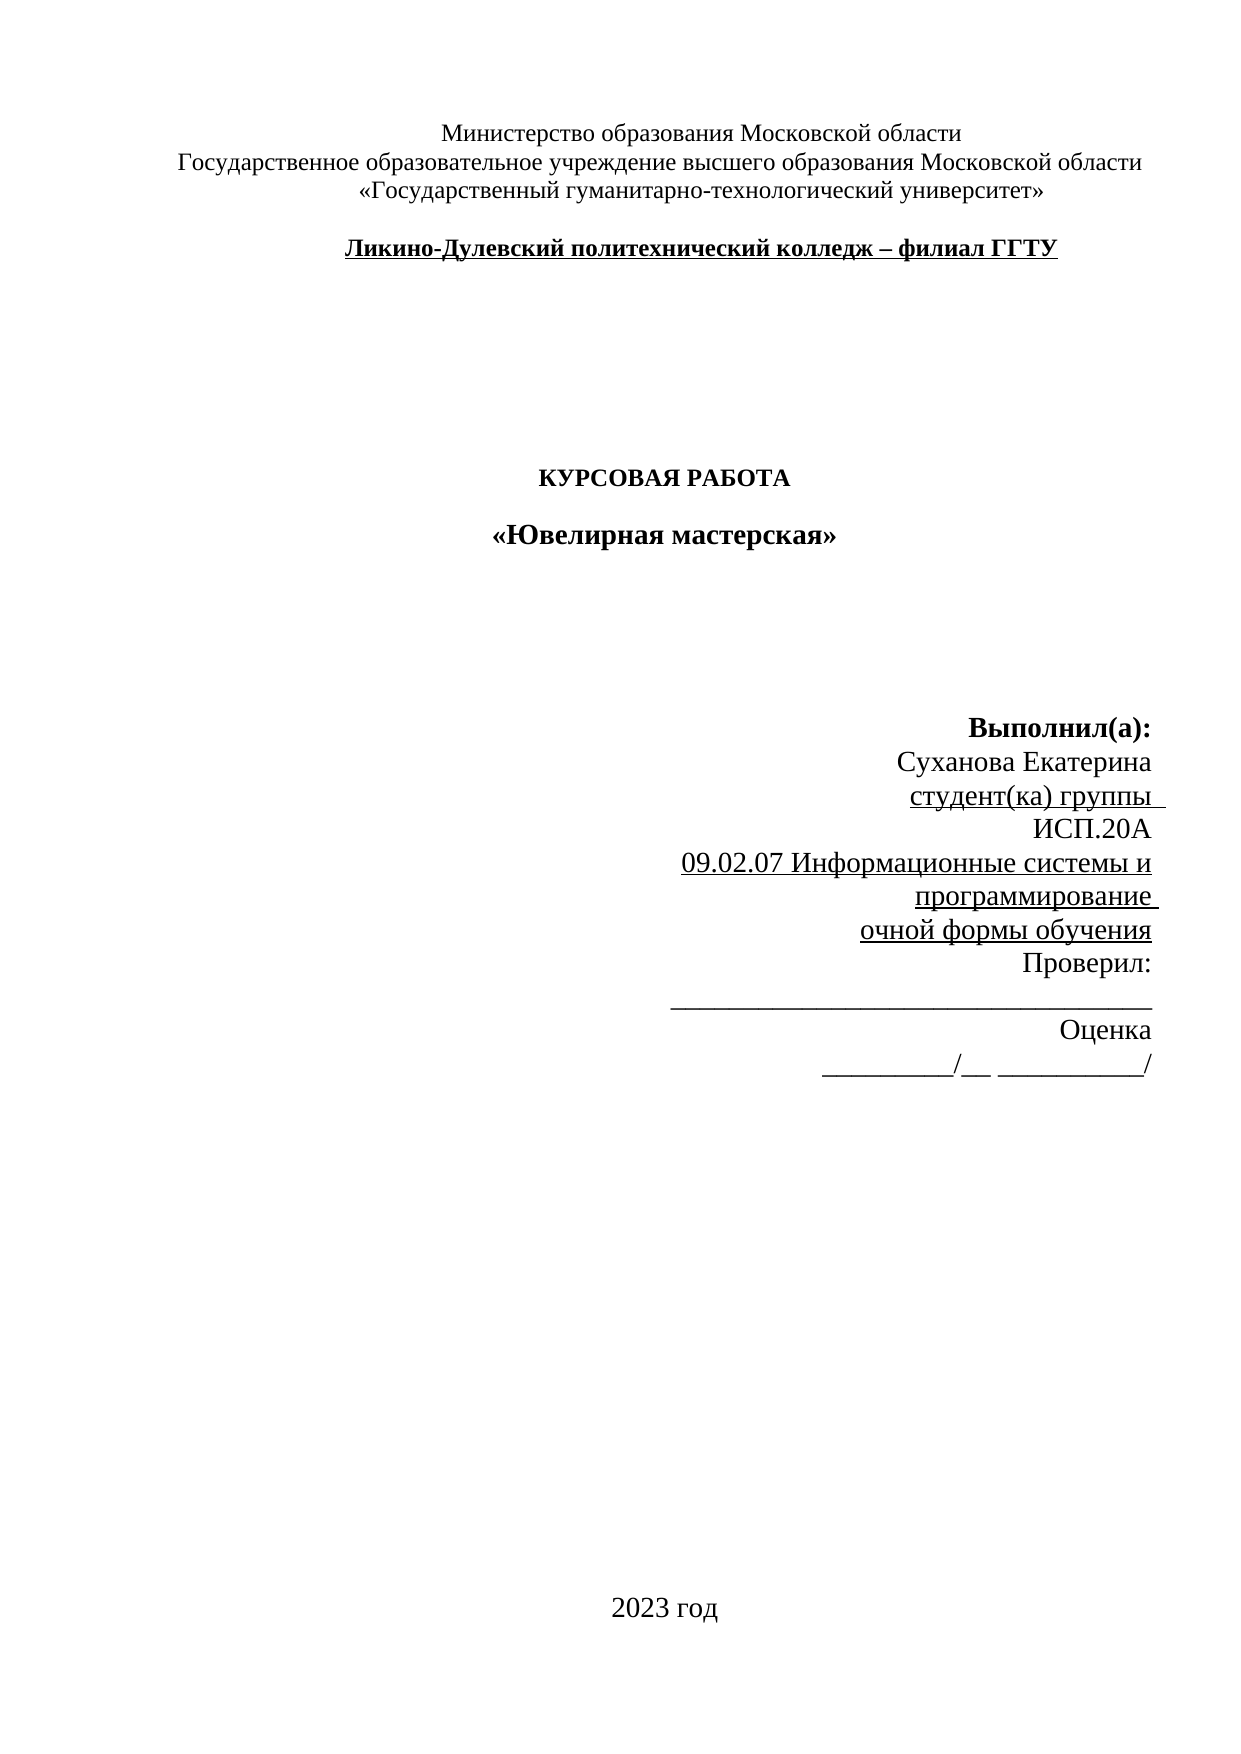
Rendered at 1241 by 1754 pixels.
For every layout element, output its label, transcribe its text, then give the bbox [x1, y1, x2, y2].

text Проверил: [177, 945, 1152, 979]
text «Государственный гуманитарно-технологический университет» [177, 176, 1152, 204]
text очной формы обучения [397, 912, 1152, 945]
text Выполнил(а): [664, 711, 1152, 744]
text Ликино-Дулевский политехнический колледж – филиал ГГТУ [177, 233, 1152, 262]
text ИСП.20А [664, 811, 1152, 845]
text 2023 год [177, 1590, 1152, 1624]
text Суханова Екатерина [664, 744, 1152, 778]
text КУРСОВАЯ РАБОТА [177, 463, 1152, 492]
text _________________________________ [664, 979, 1152, 1012]
text Оценка [664, 1012, 1152, 1046]
text «Ювелирная мастерская» [177, 517, 1152, 551]
text Министерство образования Московской области [177, 118, 1152, 147]
text Государственное образовательное учреждение высшего образования Московской области [177, 147, 1152, 176]
text 09.02.07 Информационные системы и программирование [664, 845, 1152, 912]
text _________/__ __________/ [664, 1046, 1152, 1079]
text студент(ка) группы [664, 778, 1152, 811]
